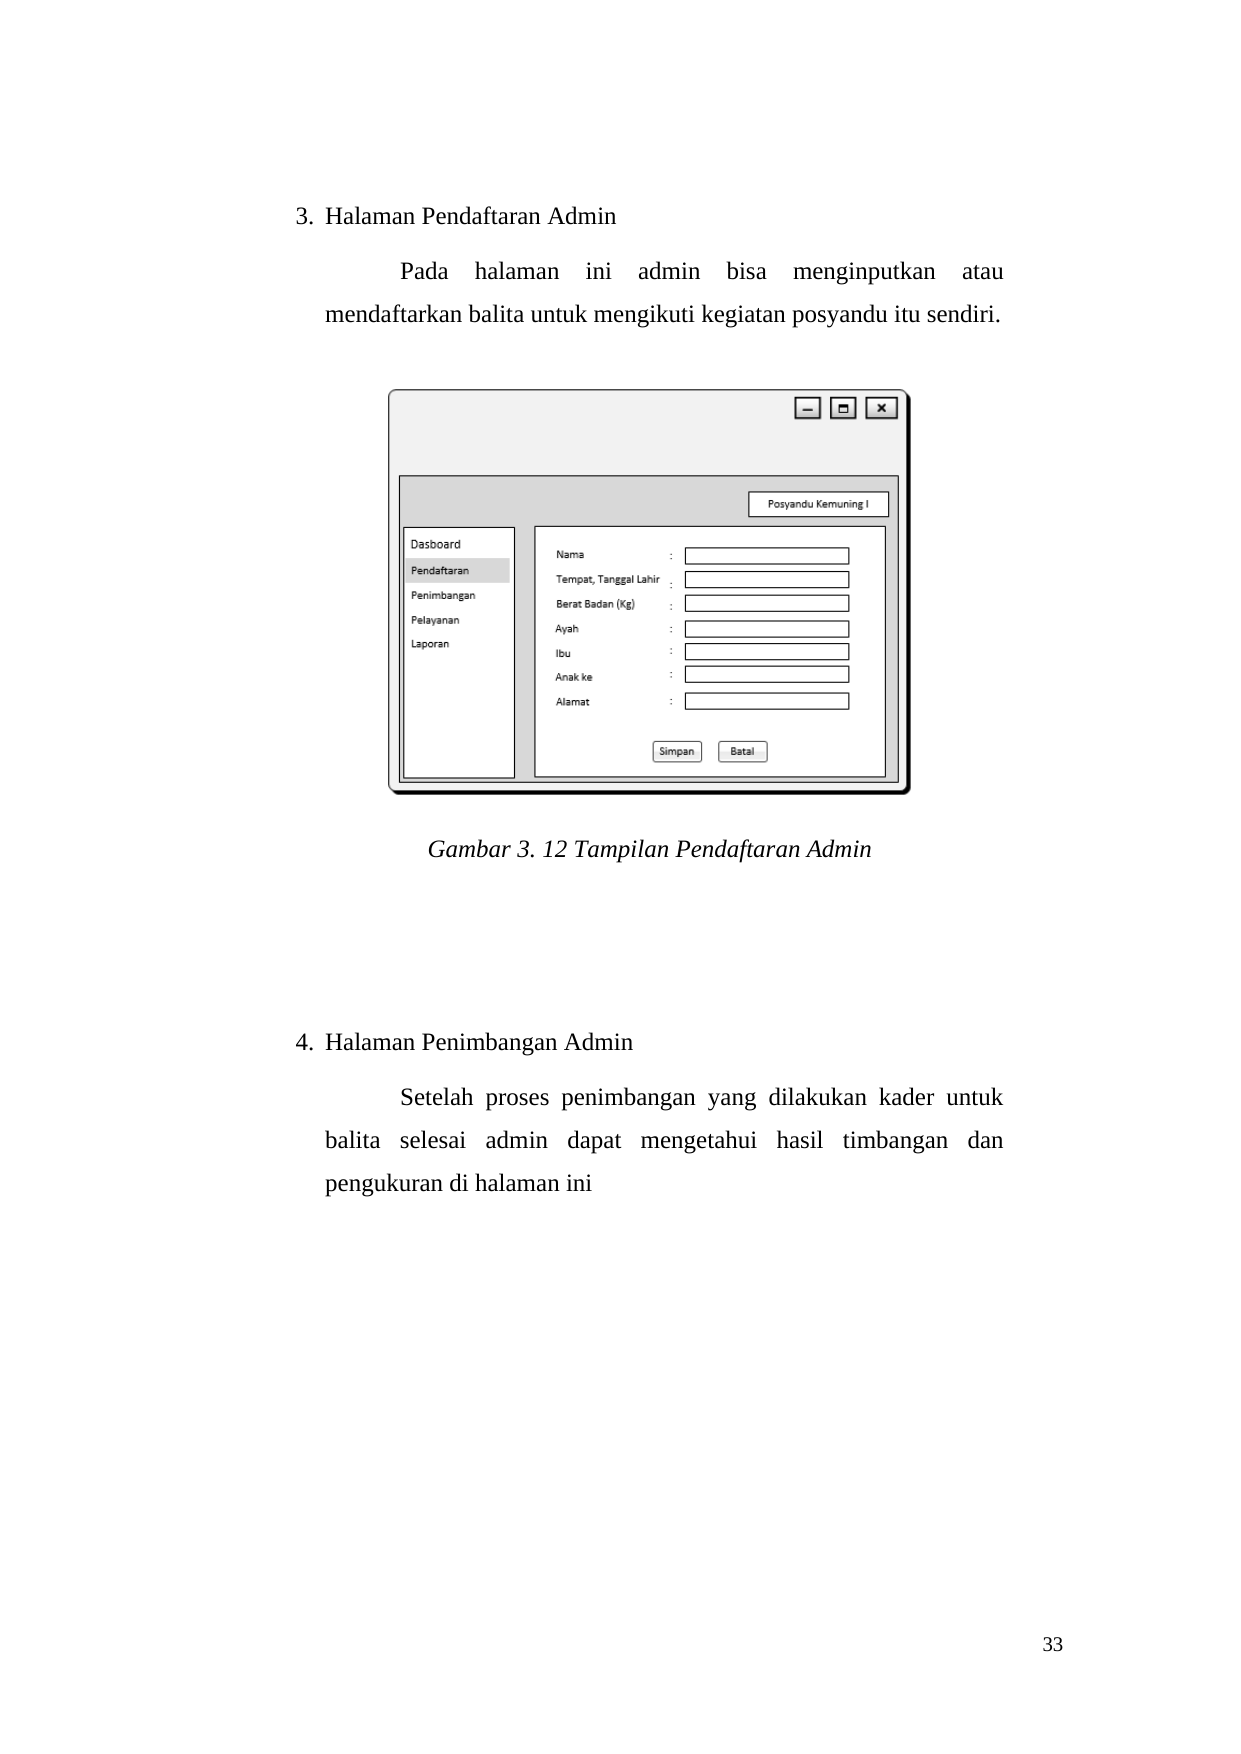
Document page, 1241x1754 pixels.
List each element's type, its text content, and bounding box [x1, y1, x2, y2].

picture [385, 385, 915, 799]
text Setelah proses penimbangan yang dilakukan kader untuk balita selesai admin dapat mengetahui hasil timbangan dan pengukuran di halaman ini [325, 1082, 1004, 1197]
list Halaman Penimbangan Admin [295, 1027, 1063, 1056]
list Halaman Pendaftaran Admin [295, 201, 1063, 230]
text Gambar 3. 12 Tampilan Pendaftaran Admin [236, 834, 1063, 862]
text Pada halaman ini admin bisa menginputkan atau mendaftarkan balita untuk mengikuti kegiatan posyandu itu sendiri. [325, 256, 1004, 328]
